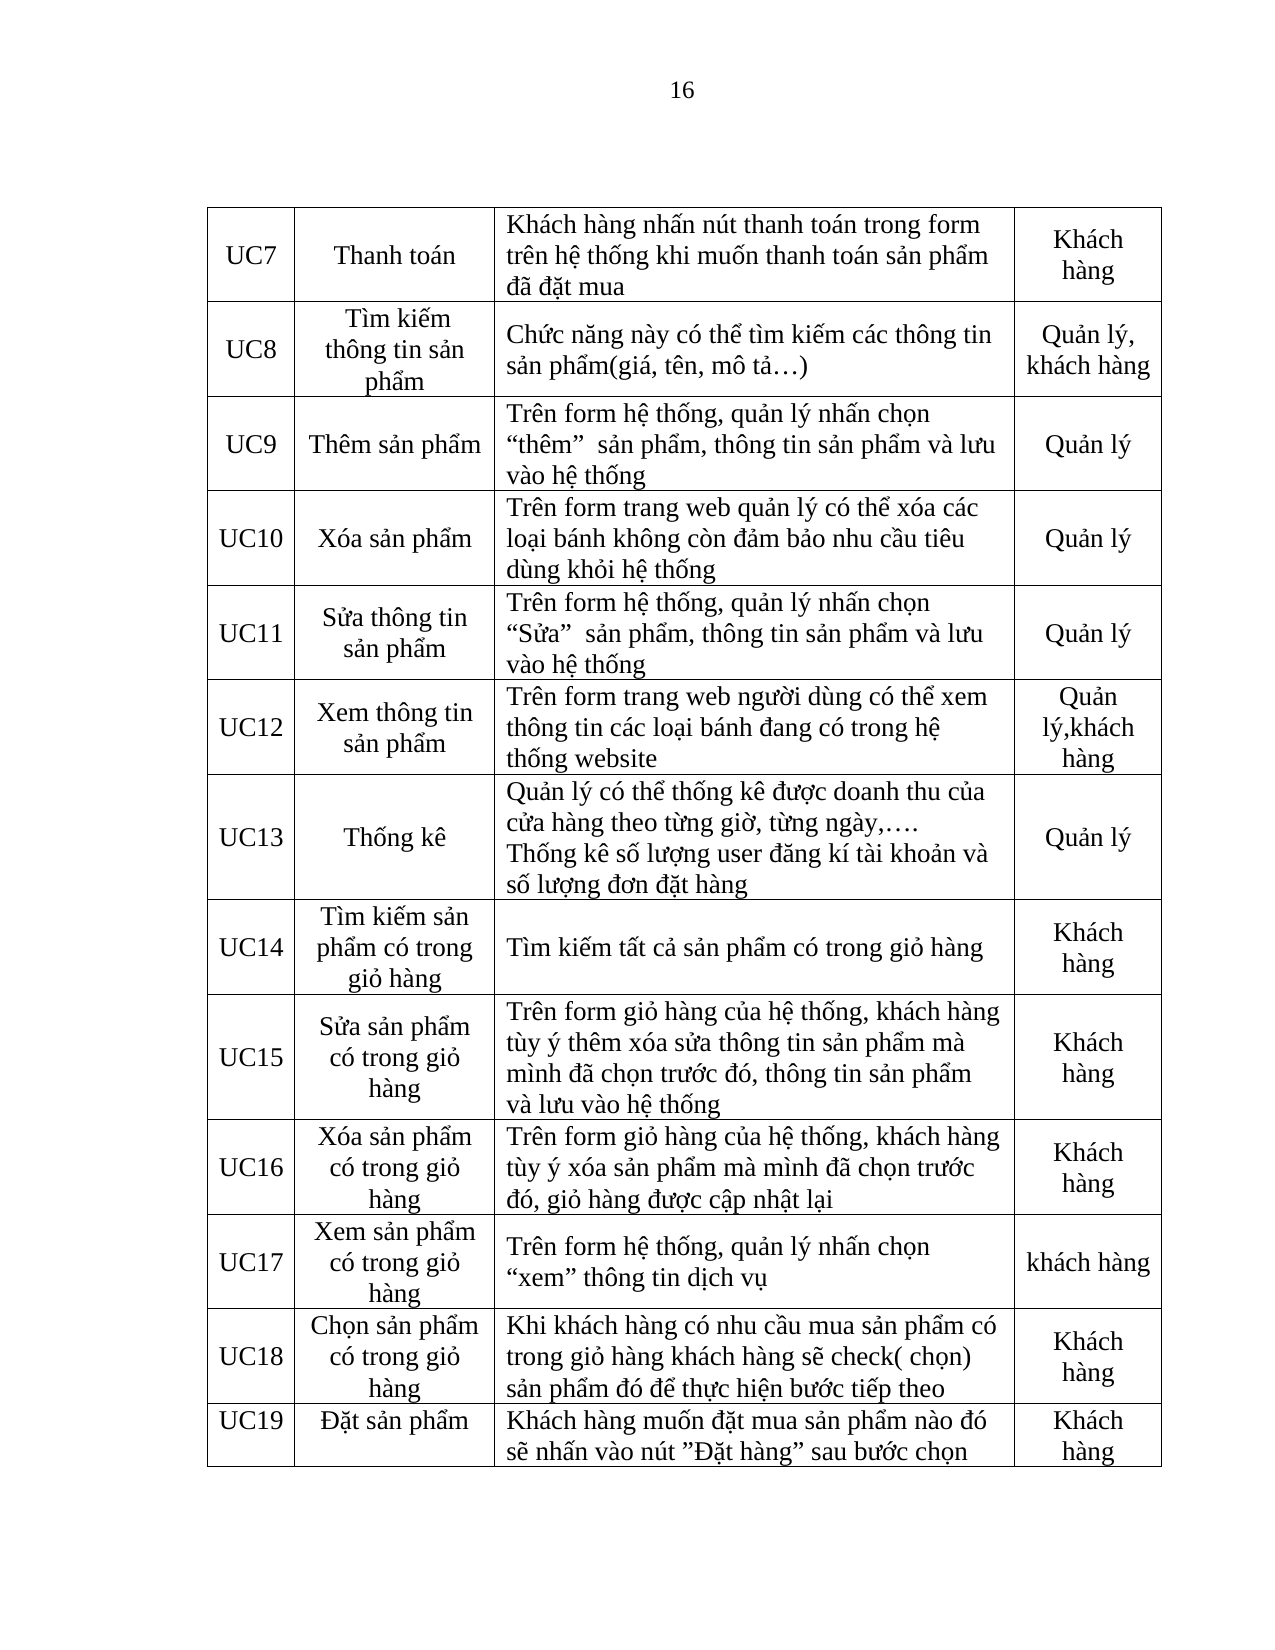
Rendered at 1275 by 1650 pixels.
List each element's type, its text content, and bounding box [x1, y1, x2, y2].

table_cell Xóa sản phẩm [295, 491, 494, 585]
table_cell Quản lý,khách hàng [1015, 680, 1161, 774]
table_cell Quản lý, khách hàng [1015, 302, 1161, 396]
table_cell UC8 [208, 302, 294, 396]
table_cell Đặt sản phẩm [295, 1404, 494, 1466]
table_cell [495, 1404, 1014, 1466]
table_cell UC17 [208, 1215, 294, 1308]
table_cell UC19 [208, 1404, 294, 1466]
table_cell Thanh toán [295, 208, 494, 301]
table_cell khách hàng [1015, 1215, 1161, 1308]
table_cell Khi khách hàng có nhu cầu mua sản phẩm có trong giỏ hàng khách hàng sẽ check( chọn) sản phẩm đó để thực hiện bước tiếp theo [495, 1309, 1014, 1403]
table_cell Trên form hệ thống, quản lý nhấn chọn “xem” thông tin dịch vụ [495, 1215, 1014, 1308]
table_cell Xóa sản phẩm có trong giỏ hàng [295, 1120, 494, 1214]
table_cell Quản lý [1015, 775, 1161, 899]
table_cell UC9 [208, 397, 294, 490]
table_cell Tìm kiếm tất cả sản phẩm có trong giỏ hàng [495, 900, 1014, 994]
table_cell UC14 [208, 900, 294, 994]
table_cell Quản lý [1015, 491, 1161, 585]
table_cell UC16 [208, 1120, 294, 1214]
table_cell Trên form hệ thống, quản lý nhấn chọn “thêm” sản phẩm, thông tin sản phẩm và lưu vào hệ thống [495, 397, 1014, 490]
table_cell Trên form giỏ hàng của hệ thống, khách hàng tùy ý thêm xóa sửa thông tin sản phẩm mà mình đã chọn trước đó, thông tin sản phẩm và lưu vào hệ thống [495, 995, 1014, 1119]
table_cell UC18 [208, 1309, 294, 1403]
table_cell Quản lý có thể thống kê được doanh thu của cửa hàng theo từng giờ, từng ngày,…. Thống kê số lượng user đăng kí tài khoản và số lượng đơn đặt hàng [495, 775, 1014, 899]
table_cell Khách hàng [1015, 1309, 1161, 1403]
table_cell Khách hàng [1015, 900, 1161, 994]
table_cell UC12 [208, 680, 294, 774]
table_cell Khách hàng [1015, 1404, 1161, 1466]
table_cell Quản lý [1015, 586, 1161, 679]
table_cell Khách hàng nhấn nút thanh toán trong form trên hệ thống khi muốn thanh toán sản phẩm đã đặt mua [495, 208, 1014, 301]
table_cell Khách hàng [1015, 208, 1161, 301]
table_cell Tìm kiếm sản phẩm có trong giỏ hàng [295, 900, 494, 994]
table_cell Sửa sản phẩm có trong giỏ hàng [295, 995, 494, 1119]
table_cell Xem thông tin sản phẩm [295, 680, 494, 774]
table_cell UC11 [208, 586, 294, 679]
table_cell Chức năng này có thể tìm kiếm các thông tin sản phẩm(giá, tên, mô tả…) [495, 302, 1014, 396]
table_cell Trên form trang web quản lý có thể xóa các loại bánh không còn đảm bảo nhu cầu tiêu dùng khỏi hệ thống [495, 491, 1014, 585]
table_cell Trên form giỏ hàng của hệ thống, khách hàng tùy ý xóa sản phẩm mà mình đã chọn trước đó, giỏ hàng được cập nhật lại [495, 1120, 1014, 1214]
table_cell Khách hàng [1015, 995, 1161, 1119]
table_cell Chọn sản phẩm có trong giỏ hàng [295, 1309, 494, 1403]
table_cell UC10 [208, 491, 294, 585]
table_cell Tìm kiếm thông tin sản phẩm [295, 302, 494, 396]
table_cell Trên form hệ thống, quản lý nhấn chọn “Sửa” sản phẩm, thông tin sản phẩm và lưu vào hệ thống [495, 586, 1014, 679]
table_cell Khách hàng [1015, 1120, 1161, 1214]
table_cell Xem sản phẩm có trong giỏ hàng [295, 1215, 494, 1308]
table_cell Quản lý [1015, 397, 1161, 490]
table_cell UC7 [208, 208, 294, 301]
table_cell Trên form trang web người dùng có thể xem thông tin các loại bánh đang có trong hệ thống website [495, 680, 1014, 774]
table_cell Thêm sản phẩm [295, 397, 494, 490]
table_cell UC15 [208, 995, 294, 1119]
table_cell UC13 [208, 775, 294, 899]
table_cell Sửa thông tin sản phẩm [295, 586, 494, 679]
table_cell Thống kê [295, 775, 494, 899]
